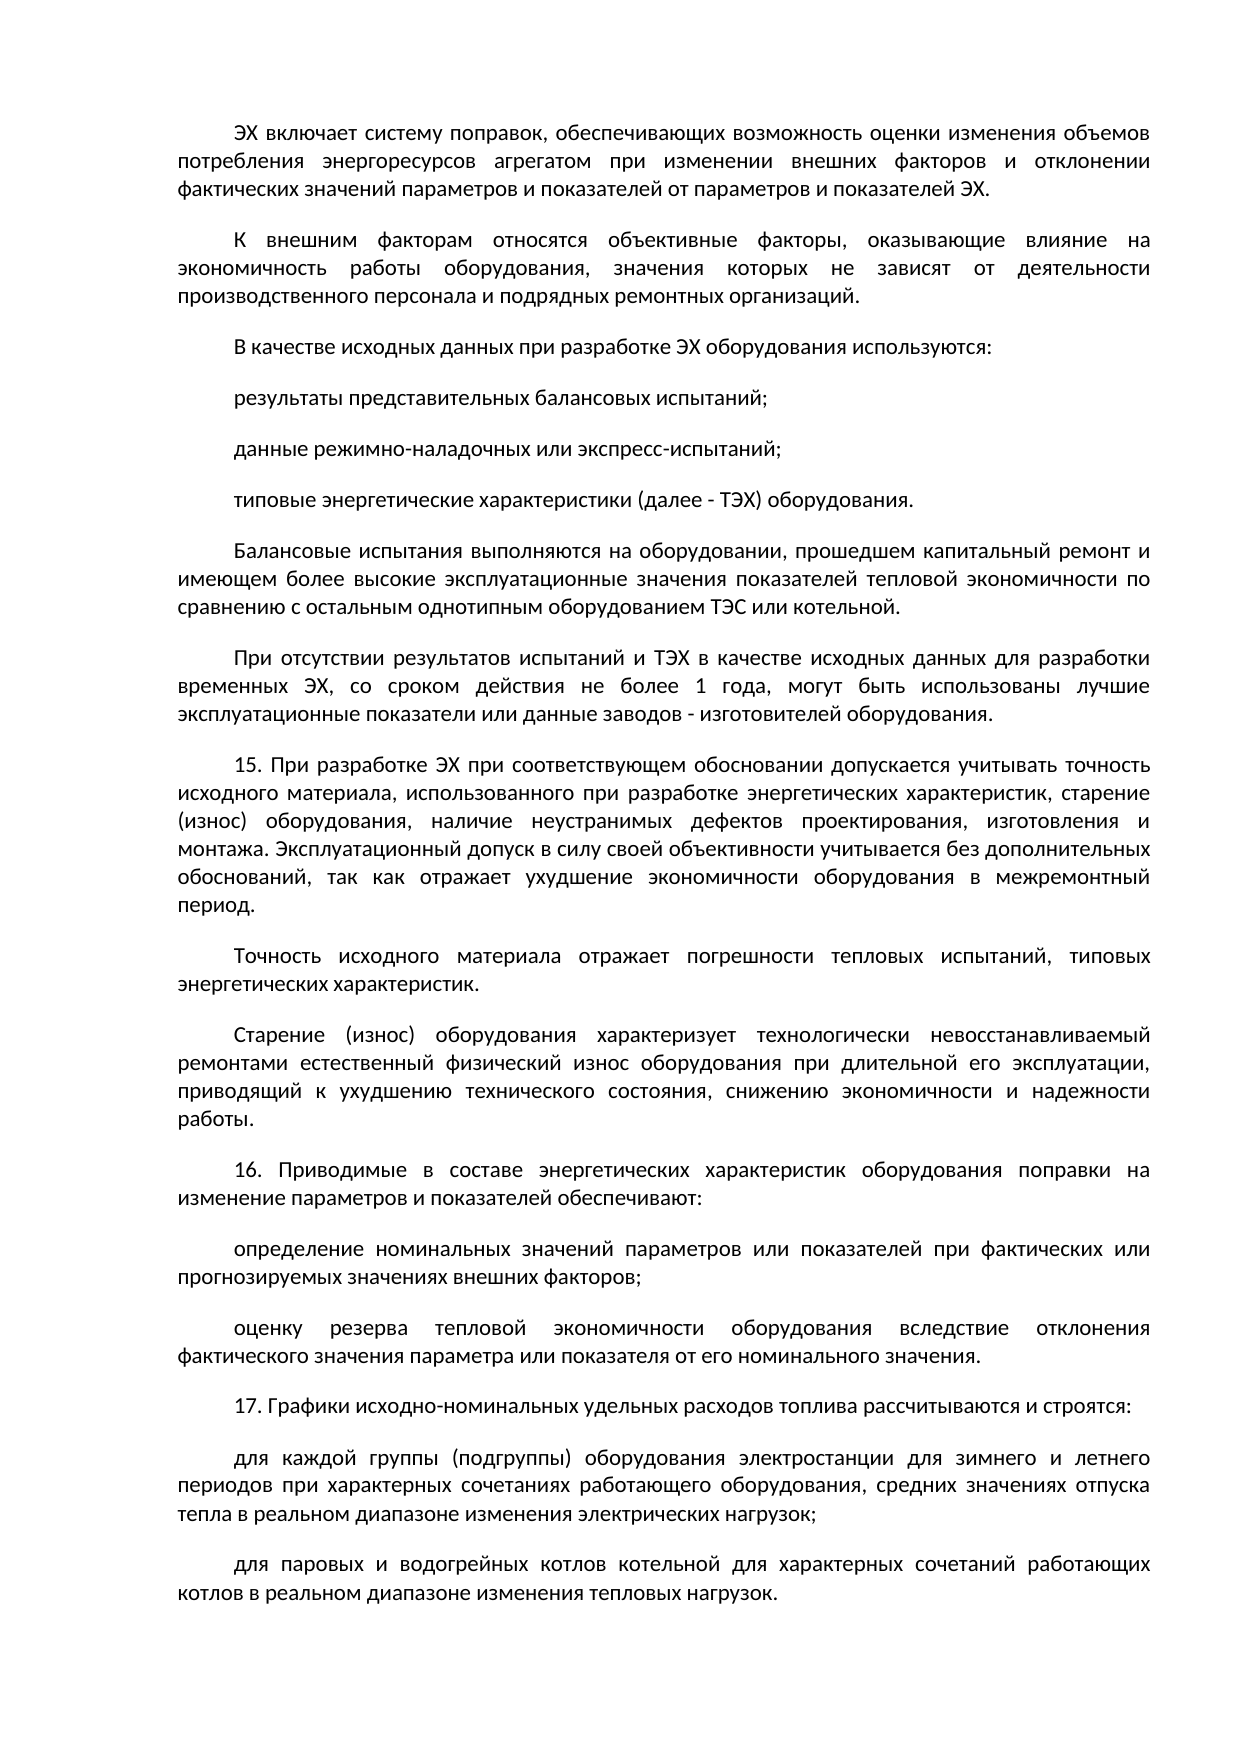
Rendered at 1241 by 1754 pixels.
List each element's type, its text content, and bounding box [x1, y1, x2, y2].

text В качестве исходных данных при разработке ЭХ оборудования используются: [177, 332, 1152, 360]
text Старение (износ) оборудования характеризует технологически невосстанавливаемый ремонтами естественный физический износ оборудования при длительной его эксплуатации, приводящий к ухудшению технического состояния, снижению экономичности и надежности работы. [177, 1020, 1152, 1132]
text 17. Графики исходно-номинальных удельных расходов топлива рассчитываются и строятся: [177, 1392, 1152, 1420]
text 16. Приводимые в составе энергетических характеристик оборудования поправки на изменение параметров и показателей обеспечивают: [177, 1155, 1152, 1211]
text данные режимно-наладочных или экспресс-испытаний; [177, 434, 1152, 462]
text Балансовые испытания выполняются на оборудовании, прошедшем капитальный ремонт и имеющем более высокие эксплуатационные значения показателей тепловой экономичности по сравнению с остальным однотипным оборудованием ТЭС или котельной. [177, 536, 1152, 620]
text При отсутствии результатов испытаний и ТЭХ в качестве исходных данных для разработки временных ЭХ, со сроком действия не более 1 года, могут быть использованы лучшие эксплуатационные показатели или данные заводов - изготовителей оборудования. [177, 643, 1152, 727]
text для каждой группы (подгруппы) оборудования электростанции для зимнего и летнего периодов при характерных сочетаниях работающего оборудования, средних значениях отпуска тепла в реальном диапазоне изменения электрических нагрузок; [177, 1443, 1152, 1527]
text оценку резерва тепловой экономичности оборудования вследствие отклонения фактического значения параметра или показателя от его номинального значения. [177, 1313, 1152, 1369]
text определение номинальных значений параметров или показателей при фактических или прогнозируемых значениях внешних факторов; [177, 1234, 1152, 1290]
text ЭХ включает систему поправок, обеспечивающих возможность оценки изменения объемов потребления энергоресурсов агрегатом при изменении внешних факторов и отклонении фактических значений параметров и показателей от параметров и показателей ЭХ. [177, 118, 1152, 202]
text результаты представительных балансовых испытаний; [177, 383, 1152, 411]
text К внешним факторам относятся объективные факторы, оказывающие влияние на экономичность работы оборудования, значения которых не зависят от деятельности производственного персонала и подрядных ремонтных организаций. [177, 225, 1152, 309]
text Точность исходного материала отражает погрешности тепловых испытаний, типовых энергетических характеристик. [177, 941, 1152, 997]
text типовые энергетические характеристики (далее - ТЭХ) оборудования. [177, 485, 1152, 513]
text для паровых и водогрейных котлов котельной для характерных сочетаний работающих котлов в реальном диапазоне изменения тепловых нагрузок. [177, 1549, 1152, 1606]
text 15. При разработке ЭХ при соответствующем обосновании допускается учитывать точность исходного материала, использованного при разработке энергетических характеристик, старение (износ) оборудования, наличие неустранимых дефектов проектирования, изготовления и монтажа. Эксплуатационный допуск в силу своей объективности учитывается без дополнительных обоснований, так как отражает ухудшение экономичности оборудования в межремонтный период. [177, 750, 1152, 918]
